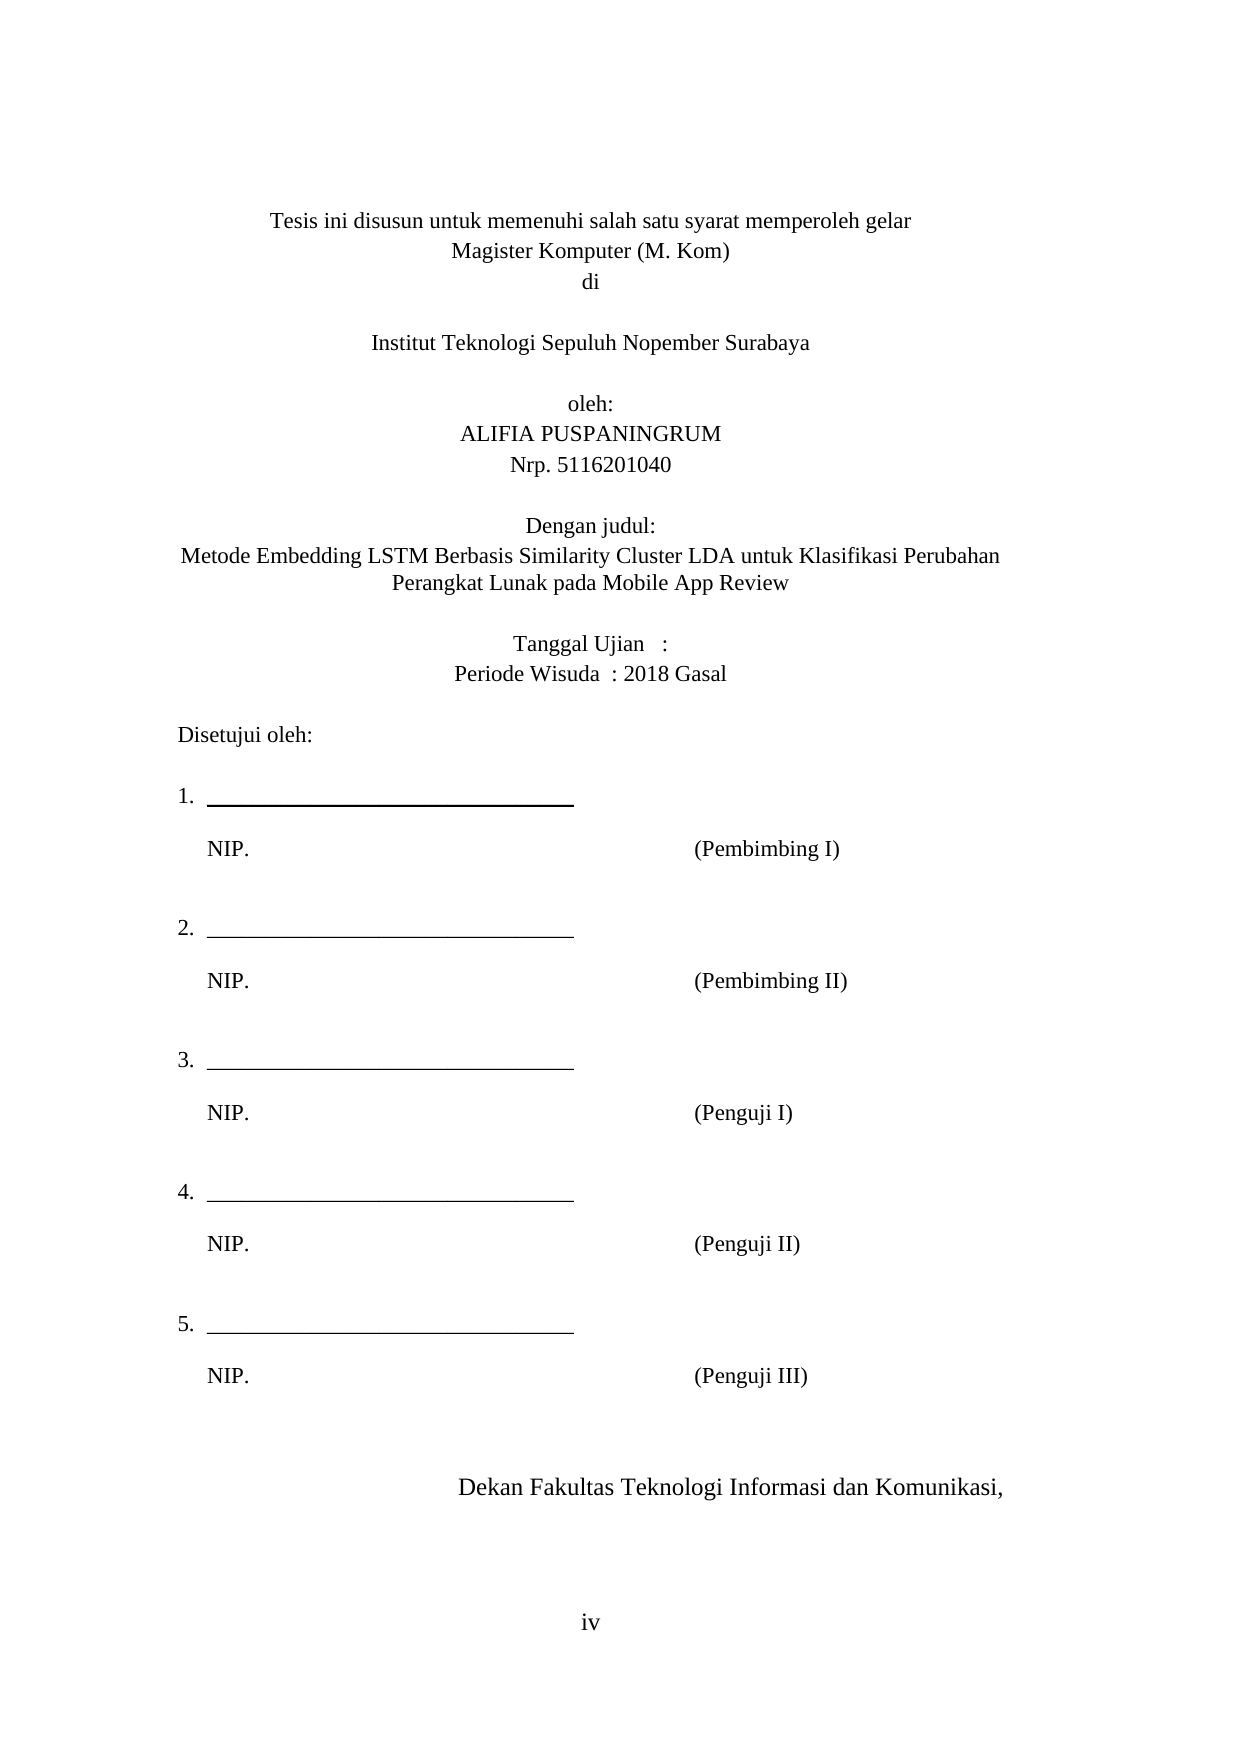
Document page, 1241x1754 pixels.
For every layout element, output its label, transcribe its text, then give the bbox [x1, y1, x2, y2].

text Metode Embedding LSTM Berbasis Similarity Cluster LDA untuk Klasifikasi Perubahan Perangkat Lunak pada Mobile App Review [177, 542, 1004, 595]
text Disetujui oleh: [177, 721, 1004, 748]
list ________________________________ [177, 782, 1004, 835]
list ________________________________ [177, 1046, 1004, 1099]
text Tesis ini disusun untuk memenuhi salah satu syarat memperoleh gelar [177, 207, 1004, 233]
text ALIFIA PUSPANINGRUM [177, 420, 1004, 447]
list ________________________________ [177, 1309, 1004, 1362]
text Magister Komputer (M. Kom) [177, 237, 1004, 264]
list NIP. (Pembimbing I) [207, 835, 1004, 862]
list ________________________________ [177, 1178, 1004, 1231]
text Institut Teknologi Sepuluh Nopember Surabaya [177, 329, 1004, 355]
text Dekan Fakultas Teknologi Informasi dan Komunikasi, [458, 1472, 1004, 1501]
list ________________________________ [177, 914, 1004, 967]
text Periode Wisuda : 2018 Gasal [177, 660, 1004, 687]
text di [177, 268, 1004, 294]
text Dengan judul: [177, 512, 1004, 538]
list NIP. (Penguji III) [207, 1362, 1004, 1389]
list NIP. (Pembimbing II) [207, 967, 1004, 993]
list NIP. (Penguji I) [207, 1099, 1004, 1125]
text Nrp. 5116201040 [177, 451, 1004, 477]
text Tanggal Ujian : [177, 630, 1004, 656]
list NIP. (Penguji II) [207, 1231, 1004, 1257]
text oleh: [177, 390, 1004, 416]
